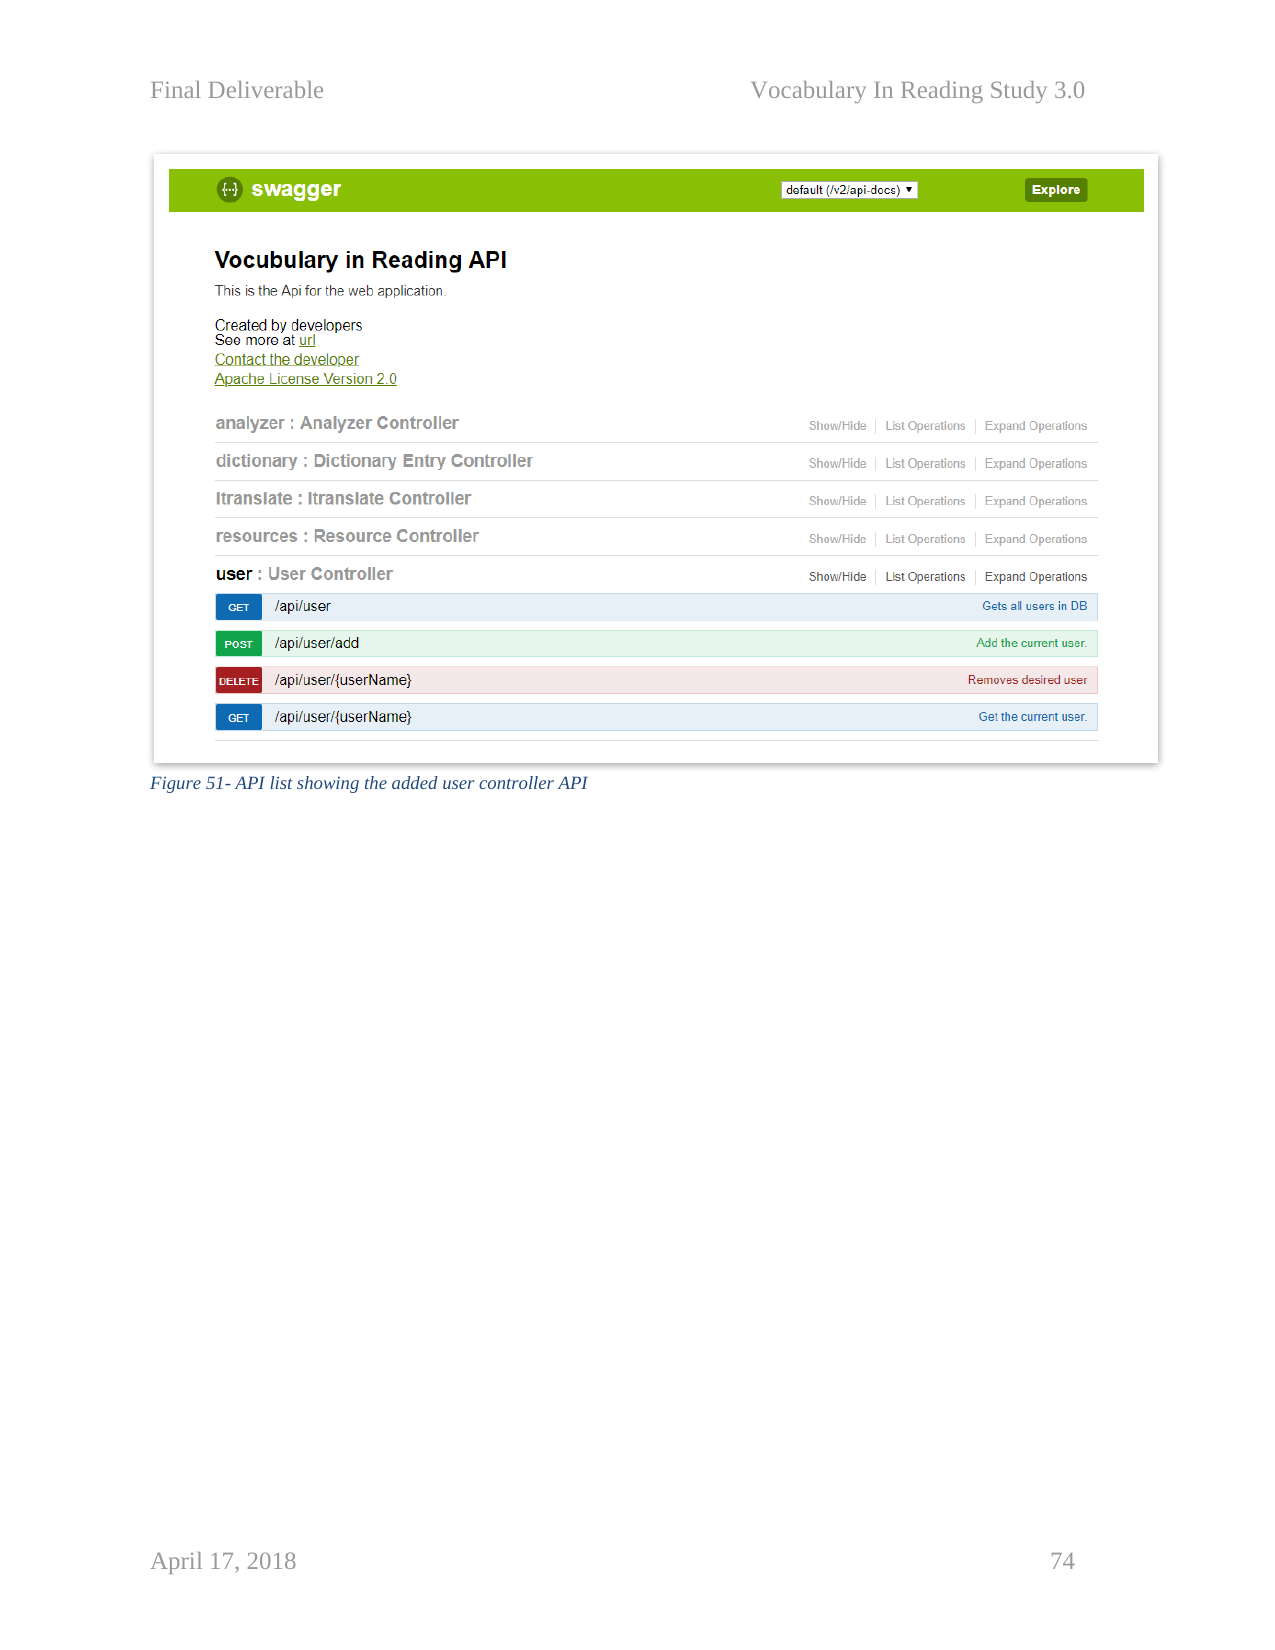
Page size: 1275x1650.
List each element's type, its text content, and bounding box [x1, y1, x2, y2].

picture [169, 169, 1144, 748]
